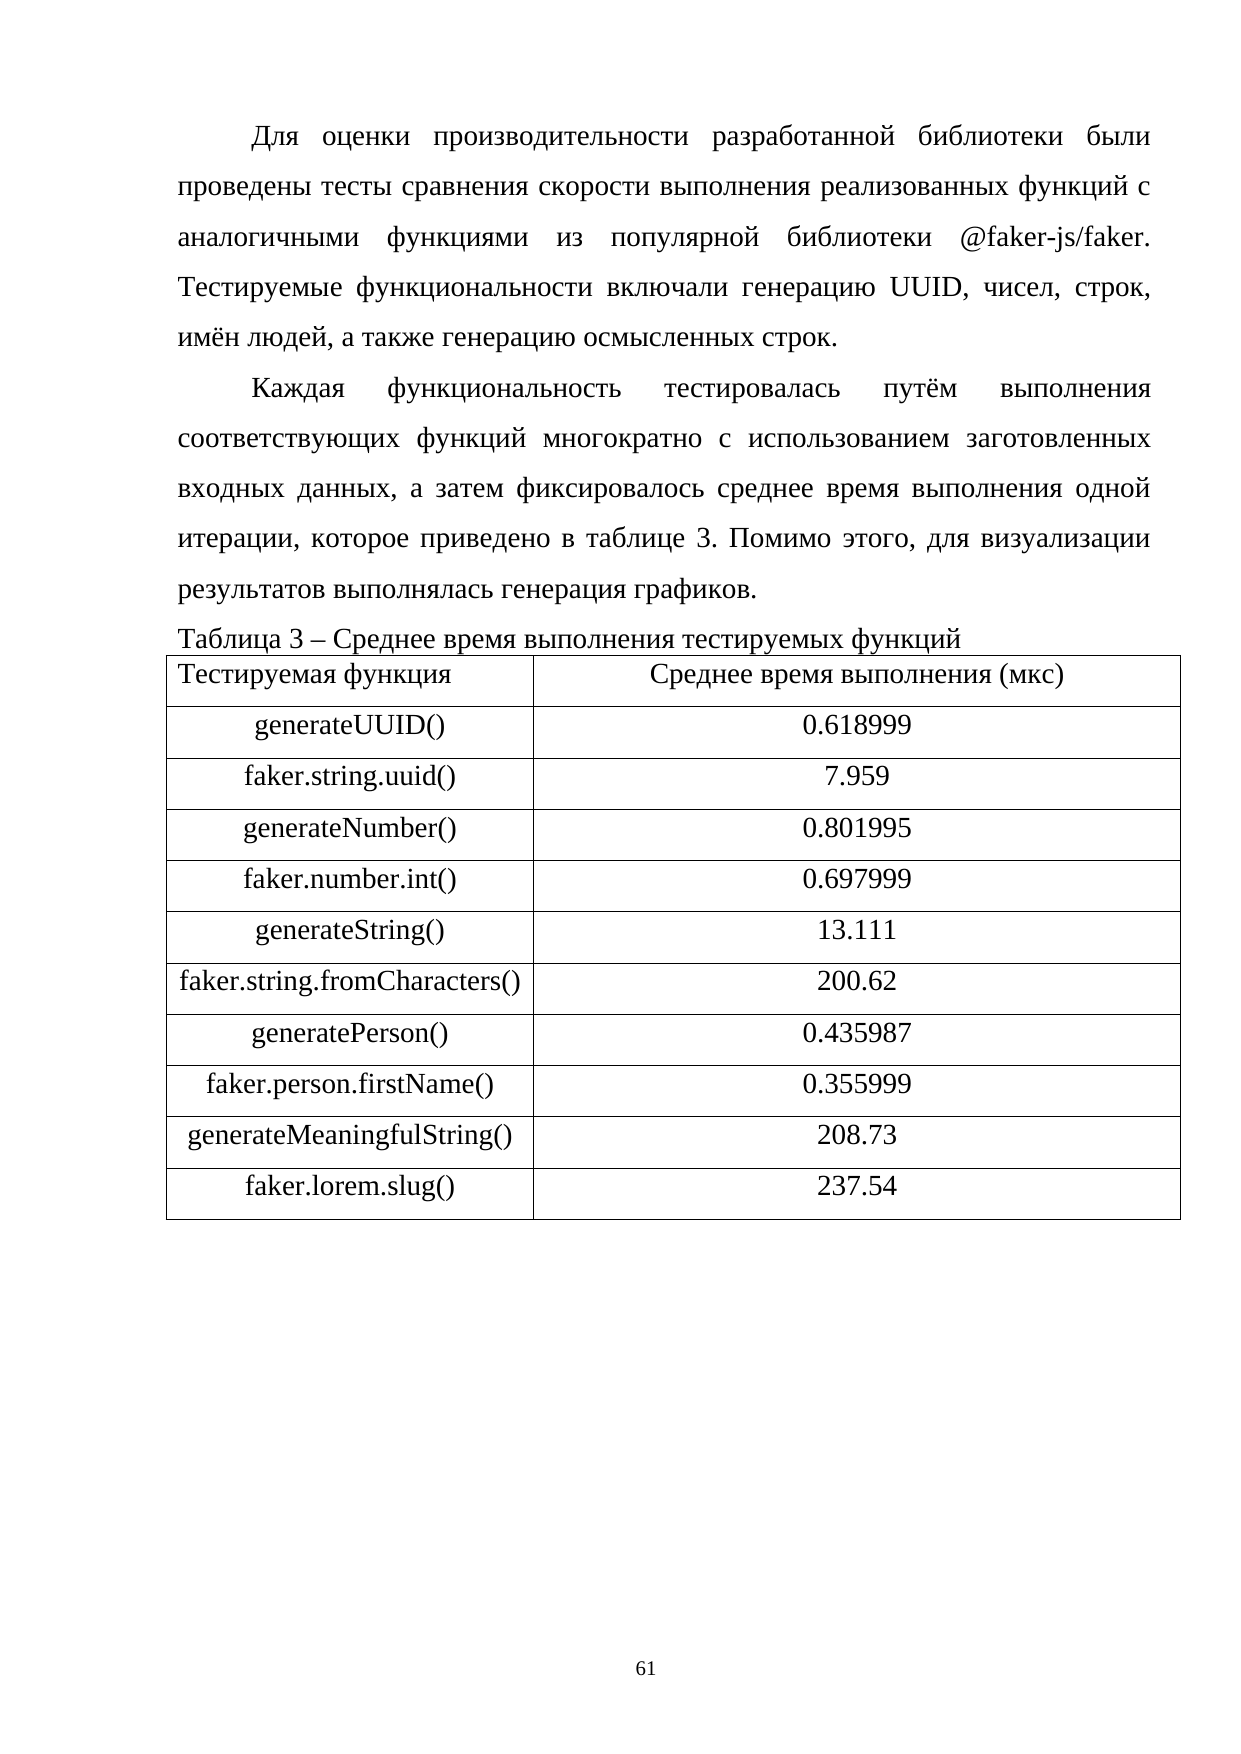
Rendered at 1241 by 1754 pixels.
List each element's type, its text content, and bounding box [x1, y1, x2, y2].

table_cell 0.435987 [534, 1015, 1180, 1065]
table_cell generateUUID() [167, 707, 533, 757]
table_header Тестируемая функция [167, 656, 533, 706]
text Таблица 3 – Среднее время выполнения тестируемых функций [177, 621, 1152, 655]
table_cell 208.73 [534, 1117, 1180, 1167]
table_cell generateMeaningfulString() [167, 1117, 533, 1167]
table_cell 0.355999 [534, 1066, 1180, 1116]
table_header Среднее время выполнения (мкс) [534, 656, 1180, 706]
table_cell 0.618999 [534, 707, 1180, 757]
table_cell 200.62 [534, 964, 1180, 1014]
table_cell 7.959 [534, 759, 1180, 809]
text Для оценки производительности разработанной библиотеки были проведены тесты сравнения скорости выполнения реализованных функций с аналогичными функциями из популярной библиотеки @faker-js/faker. Тестируемые функциональности включали генерацию UUID, чисел, строк, имён людей, а также генерацию осмысленных строк. [177, 118, 1152, 353]
table_cell 237.54 [534, 1169, 1180, 1219]
table_cell faker.number.int() [167, 861, 533, 911]
table_cell generatePerson() [167, 1015, 533, 1065]
table_cell faker.lorem.slug() [167, 1169, 533, 1219]
table_cell faker.string.uuid() [167, 759, 533, 809]
table_cell generateString() [167, 912, 533, 962]
table_cell 13.111 [534, 912, 1180, 962]
table_cell generateNumber() [167, 810, 533, 860]
text Каждая функциональность тестировалась путём выполнения соответствующих функций многократно с использованием заготовленных входных данных, а затем фиксировалось среднее время выполнения одной итерации, которое приведено в таблице 3. Помимо этого, для визуализации результатов выполнялась генерация графиков. [177, 370, 1152, 604]
table_cell faker.person.firstName() [167, 1066, 533, 1116]
table_cell 0.801995 [534, 810, 1180, 860]
table_cell 0.697999 [534, 861, 1180, 911]
table_cell faker.string.fromCharacters() [167, 964, 533, 1014]
